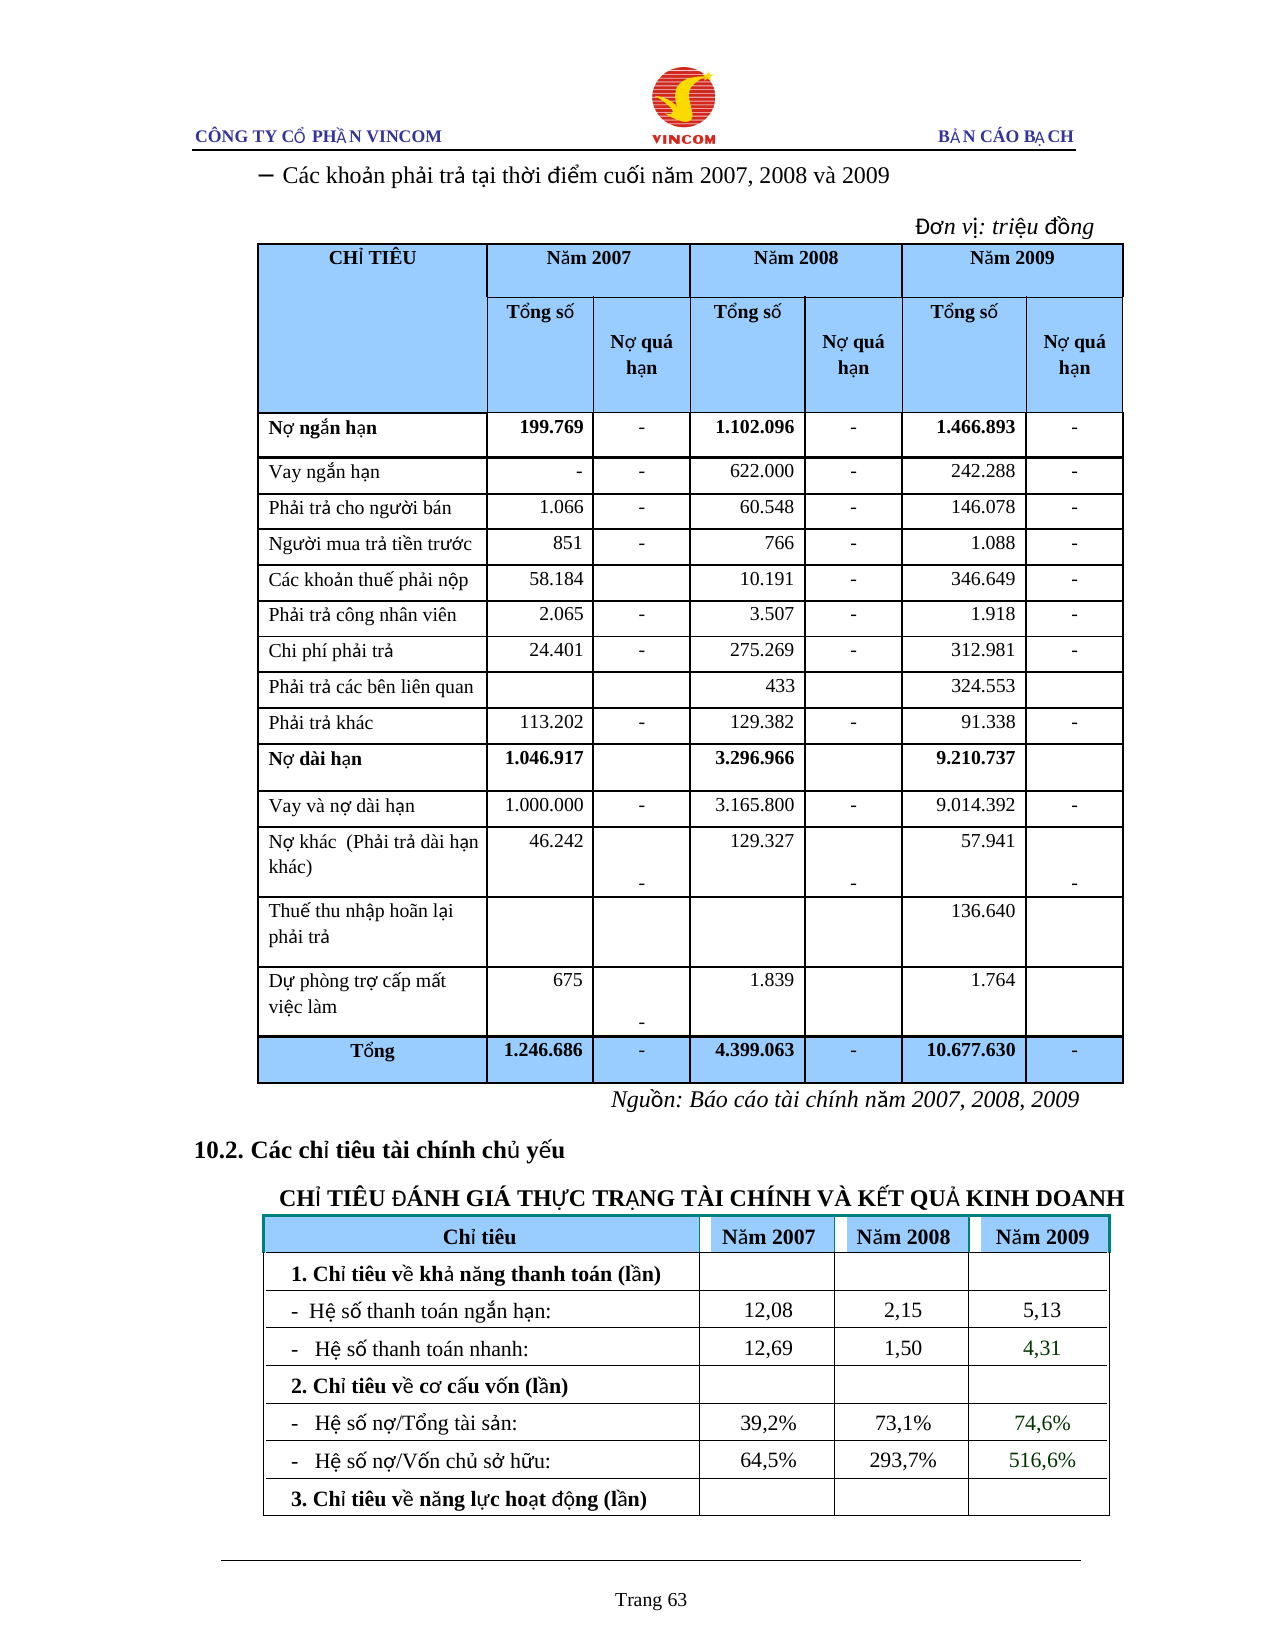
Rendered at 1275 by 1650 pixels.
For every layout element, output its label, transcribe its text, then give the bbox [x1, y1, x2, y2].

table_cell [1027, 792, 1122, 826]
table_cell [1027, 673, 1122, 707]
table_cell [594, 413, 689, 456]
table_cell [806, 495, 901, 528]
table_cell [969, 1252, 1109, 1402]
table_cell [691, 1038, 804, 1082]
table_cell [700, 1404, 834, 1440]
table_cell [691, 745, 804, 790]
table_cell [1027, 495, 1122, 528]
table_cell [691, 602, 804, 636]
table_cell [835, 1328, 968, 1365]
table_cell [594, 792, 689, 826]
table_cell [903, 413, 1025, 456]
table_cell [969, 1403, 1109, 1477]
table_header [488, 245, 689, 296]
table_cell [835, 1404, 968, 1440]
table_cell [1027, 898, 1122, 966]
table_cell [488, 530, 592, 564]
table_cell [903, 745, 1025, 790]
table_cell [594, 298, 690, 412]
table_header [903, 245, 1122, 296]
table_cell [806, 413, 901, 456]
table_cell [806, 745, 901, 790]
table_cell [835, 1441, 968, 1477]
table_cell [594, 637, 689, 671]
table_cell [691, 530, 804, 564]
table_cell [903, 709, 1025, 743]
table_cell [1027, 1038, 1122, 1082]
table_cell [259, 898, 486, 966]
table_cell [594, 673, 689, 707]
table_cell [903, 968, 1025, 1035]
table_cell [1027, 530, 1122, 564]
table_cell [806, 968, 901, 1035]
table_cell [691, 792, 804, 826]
text − Các khoản phải trả tại thời điểm cuối năm 2007, 2008 và 2009 [256, 158, 1103, 190]
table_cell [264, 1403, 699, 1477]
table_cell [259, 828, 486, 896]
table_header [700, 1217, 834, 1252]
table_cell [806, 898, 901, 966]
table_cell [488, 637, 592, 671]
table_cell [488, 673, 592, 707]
text Đơn vị: triệu đồng [196, 211, 1103, 240]
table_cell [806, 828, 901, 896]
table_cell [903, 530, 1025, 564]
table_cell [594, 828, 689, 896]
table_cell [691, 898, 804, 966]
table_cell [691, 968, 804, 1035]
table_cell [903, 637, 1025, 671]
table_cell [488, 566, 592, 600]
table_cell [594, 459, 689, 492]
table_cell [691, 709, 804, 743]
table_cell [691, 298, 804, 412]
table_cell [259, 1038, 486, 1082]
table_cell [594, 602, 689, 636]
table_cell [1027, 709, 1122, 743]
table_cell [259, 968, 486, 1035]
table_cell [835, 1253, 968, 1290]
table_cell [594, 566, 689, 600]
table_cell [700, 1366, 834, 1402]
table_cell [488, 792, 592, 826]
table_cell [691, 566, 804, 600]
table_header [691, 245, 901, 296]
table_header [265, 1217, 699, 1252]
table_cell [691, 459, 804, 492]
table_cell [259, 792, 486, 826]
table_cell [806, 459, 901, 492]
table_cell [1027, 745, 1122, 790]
text Nguồn: Báo cáo tài chính năm 2007, 2008, 2009 [195, 1084, 1079, 1113]
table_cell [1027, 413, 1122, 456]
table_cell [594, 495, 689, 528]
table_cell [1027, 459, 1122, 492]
subtitle 10.2. Các chỉ tiêu tài chính chủ yếu [193, 1134, 1121, 1165]
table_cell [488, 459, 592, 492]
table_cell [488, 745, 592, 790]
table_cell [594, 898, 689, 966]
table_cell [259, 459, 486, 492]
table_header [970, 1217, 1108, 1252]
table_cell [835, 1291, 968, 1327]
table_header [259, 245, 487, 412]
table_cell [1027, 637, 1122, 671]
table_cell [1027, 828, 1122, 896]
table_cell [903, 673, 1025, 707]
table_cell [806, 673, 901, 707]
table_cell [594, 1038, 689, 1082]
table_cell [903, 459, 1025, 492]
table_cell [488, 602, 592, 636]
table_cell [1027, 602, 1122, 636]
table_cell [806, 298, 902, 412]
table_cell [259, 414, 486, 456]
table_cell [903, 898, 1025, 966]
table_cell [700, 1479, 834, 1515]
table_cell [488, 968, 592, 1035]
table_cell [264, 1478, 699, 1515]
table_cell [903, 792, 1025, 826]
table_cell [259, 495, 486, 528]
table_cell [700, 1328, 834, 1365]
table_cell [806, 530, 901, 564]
text CHỈ TIÊU ĐÁNH GIÁ THỰC TRẠNG TÀI CHÍNH VÀ KẾT QUẢ KINH DOANH [195, 1183, 1124, 1212]
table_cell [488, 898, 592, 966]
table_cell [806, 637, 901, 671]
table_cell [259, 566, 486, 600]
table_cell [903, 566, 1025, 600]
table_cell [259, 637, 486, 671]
picture [652, 67, 715, 144]
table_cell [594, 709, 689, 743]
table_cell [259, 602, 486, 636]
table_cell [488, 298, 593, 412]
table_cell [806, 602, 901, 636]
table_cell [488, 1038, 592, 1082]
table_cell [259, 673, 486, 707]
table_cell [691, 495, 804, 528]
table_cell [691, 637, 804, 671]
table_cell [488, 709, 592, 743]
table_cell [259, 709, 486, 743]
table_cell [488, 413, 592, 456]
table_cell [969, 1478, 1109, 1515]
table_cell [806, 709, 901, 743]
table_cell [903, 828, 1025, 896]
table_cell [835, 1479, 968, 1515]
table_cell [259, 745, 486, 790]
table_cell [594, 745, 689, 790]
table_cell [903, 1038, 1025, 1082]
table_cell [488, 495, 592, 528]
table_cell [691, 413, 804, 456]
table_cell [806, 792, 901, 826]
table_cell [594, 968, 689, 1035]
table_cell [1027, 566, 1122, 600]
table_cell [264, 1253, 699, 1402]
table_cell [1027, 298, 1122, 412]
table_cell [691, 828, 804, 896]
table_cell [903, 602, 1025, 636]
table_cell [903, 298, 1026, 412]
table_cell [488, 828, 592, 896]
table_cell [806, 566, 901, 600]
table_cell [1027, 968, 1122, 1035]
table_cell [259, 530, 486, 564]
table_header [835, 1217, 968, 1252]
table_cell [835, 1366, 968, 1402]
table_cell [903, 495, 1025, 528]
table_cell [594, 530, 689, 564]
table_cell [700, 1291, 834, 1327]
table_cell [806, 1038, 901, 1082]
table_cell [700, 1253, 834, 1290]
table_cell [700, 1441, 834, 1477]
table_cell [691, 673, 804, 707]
